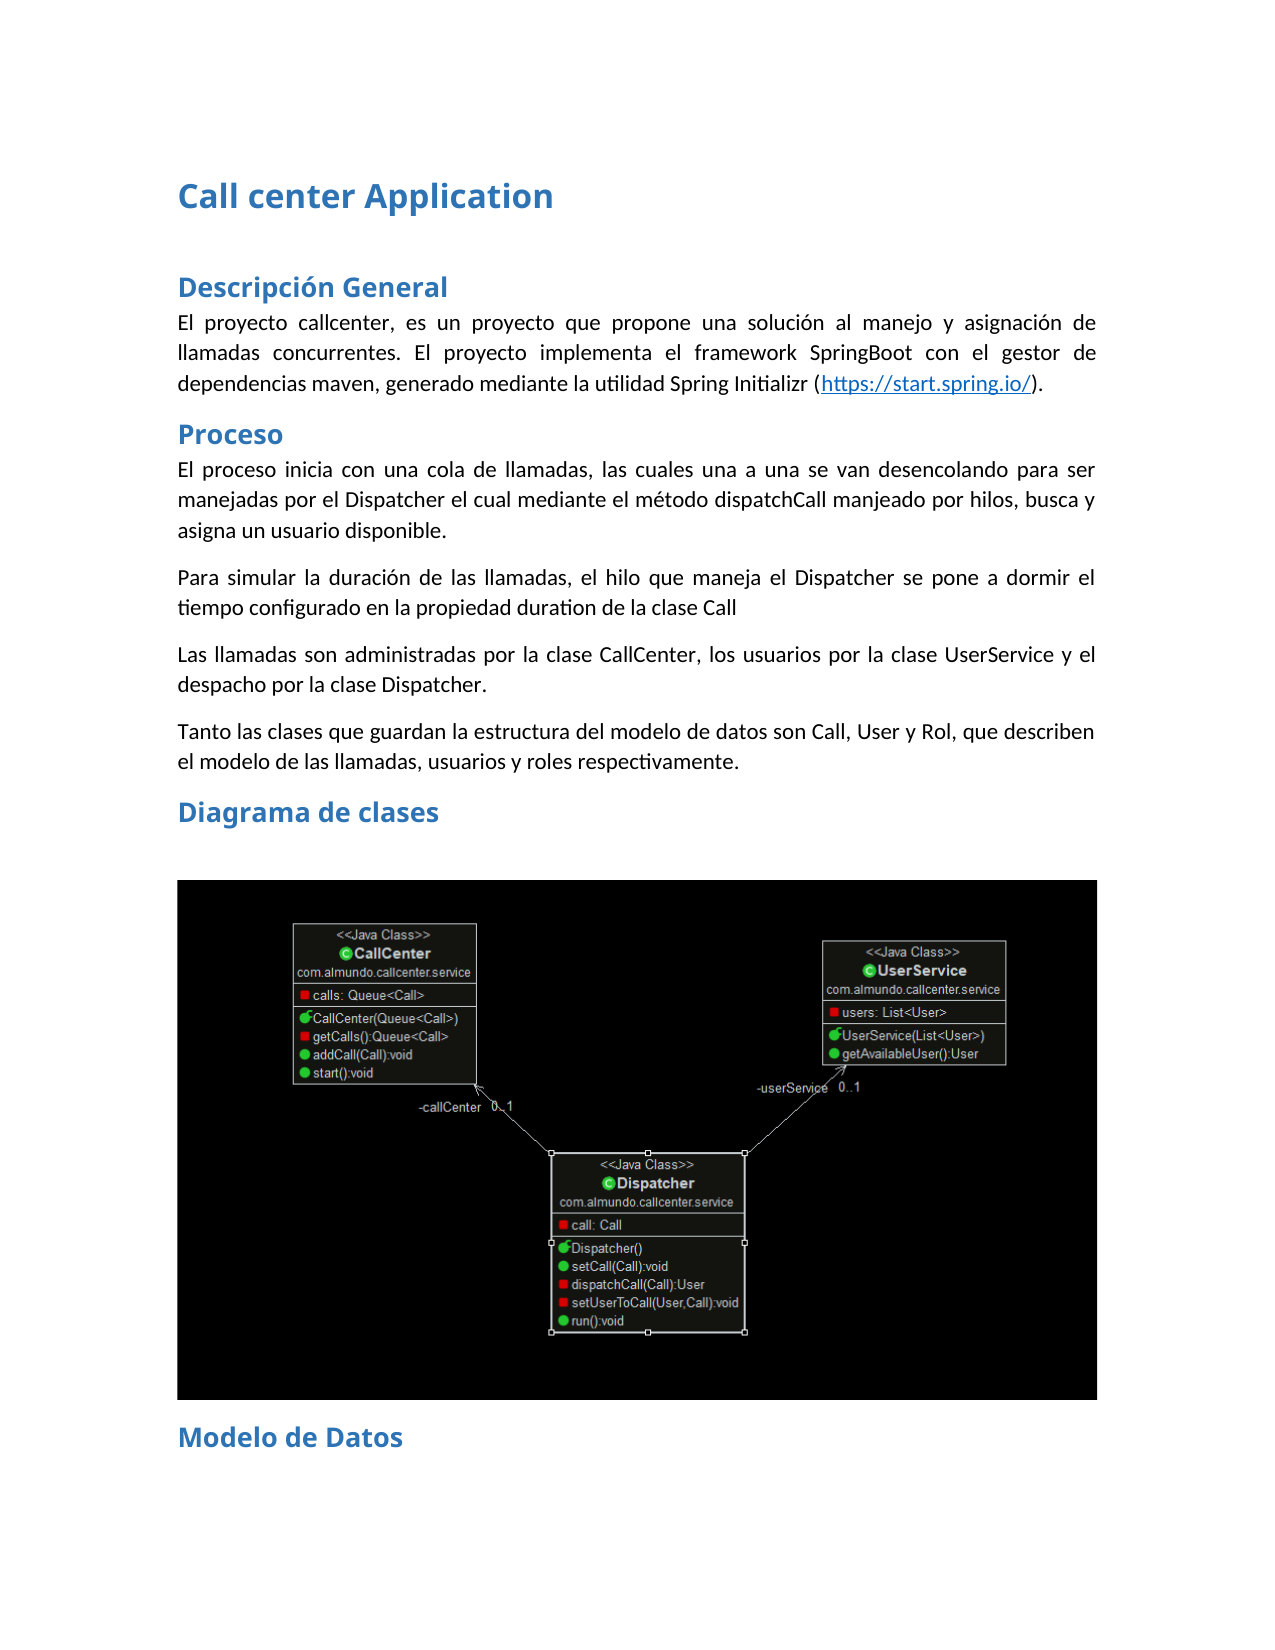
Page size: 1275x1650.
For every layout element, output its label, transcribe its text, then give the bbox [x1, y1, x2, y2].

subtitle Modelo de Datos [177, 1418, 1098, 1455]
text Para simular la duración de las llamadas, el hilo que maneja el Dispatcher se pone a dormir el tiempo configurado en la propiedad duration de la clase Call [177, 563, 1098, 621]
subtitle Descripción General [177, 268, 1098, 305]
picture [177, 880, 1098, 1400]
subtitle Call center Application [177, 173, 1098, 218]
text Tanto las clases que guardan la estructura del modelo de datos son Call, User y Rol, que describen el modelo de las llamadas, usuarios y roles respectivamente. [177, 717, 1098, 775]
text El proyecto callcenter, es un proyecto que propone una solución al manejo y asignación de llamadas concurrentes. El proyecto implementa el framework SpringBoot con el gestor de dependencias maven, generado mediante la utilidad Spring Initializr (https://start.spring.io/). [177, 308, 1098, 397]
subtitle Proceso [177, 416, 1098, 452]
text El proceso inicia con una cola de llamadas, las cuales una a una se van desencolando para ser manejadas por el Dispatcher el cual mediante el método dispatchCall manjeado por hilos, busca y asigna un usuario disponible. [177, 455, 1098, 544]
text Las llamadas son administradas por la clase CallCenter, los usuarios por la clase UserService y el despacho por la clase Dispatcher. [177, 640, 1098, 698]
subtitle Diagrama de clases [177, 794, 1098, 831]
